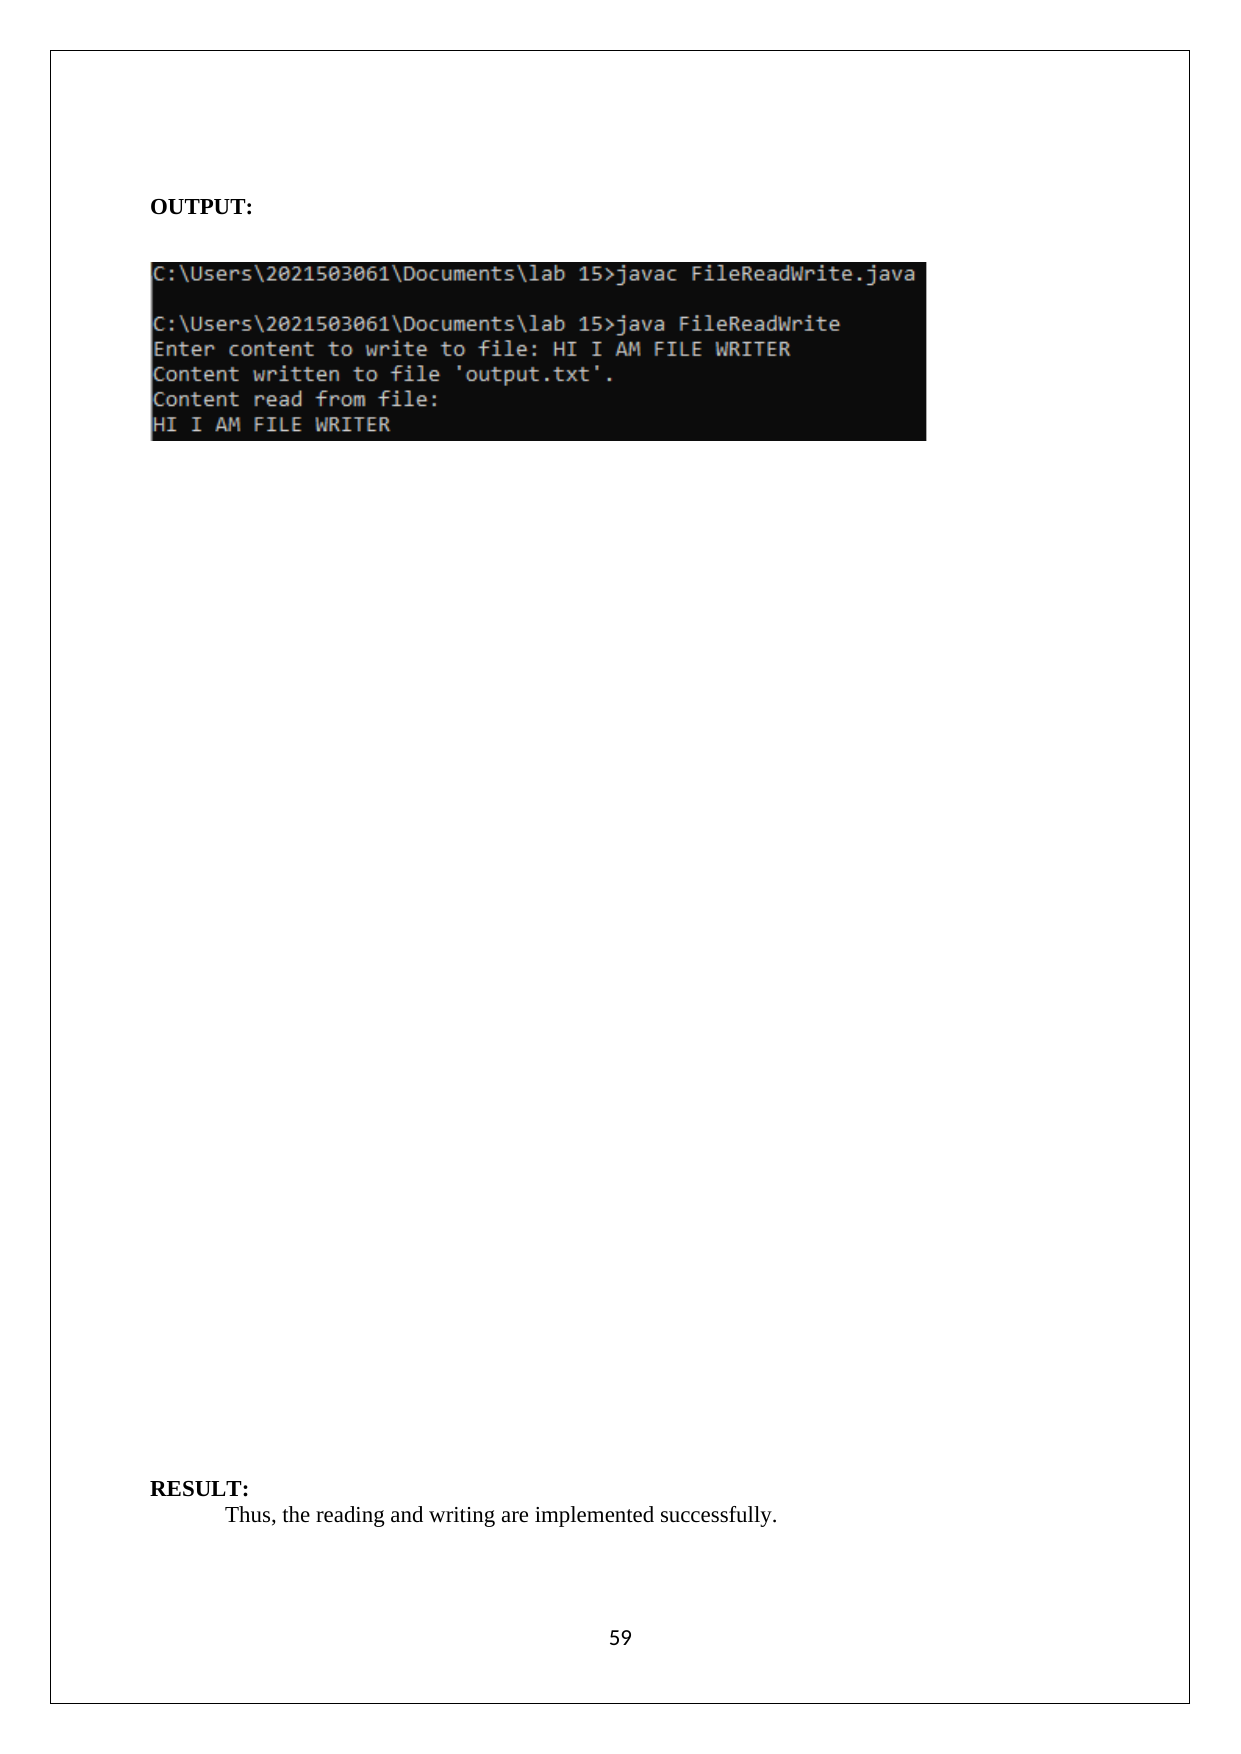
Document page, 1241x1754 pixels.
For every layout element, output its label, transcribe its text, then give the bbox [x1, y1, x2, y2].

picture [150, 262, 927, 441]
text RESULT: Thus, the reading and writing are implemented successfully. [150, 1475, 1090, 1527]
text OUTPUT: [150, 193, 1090, 219]
